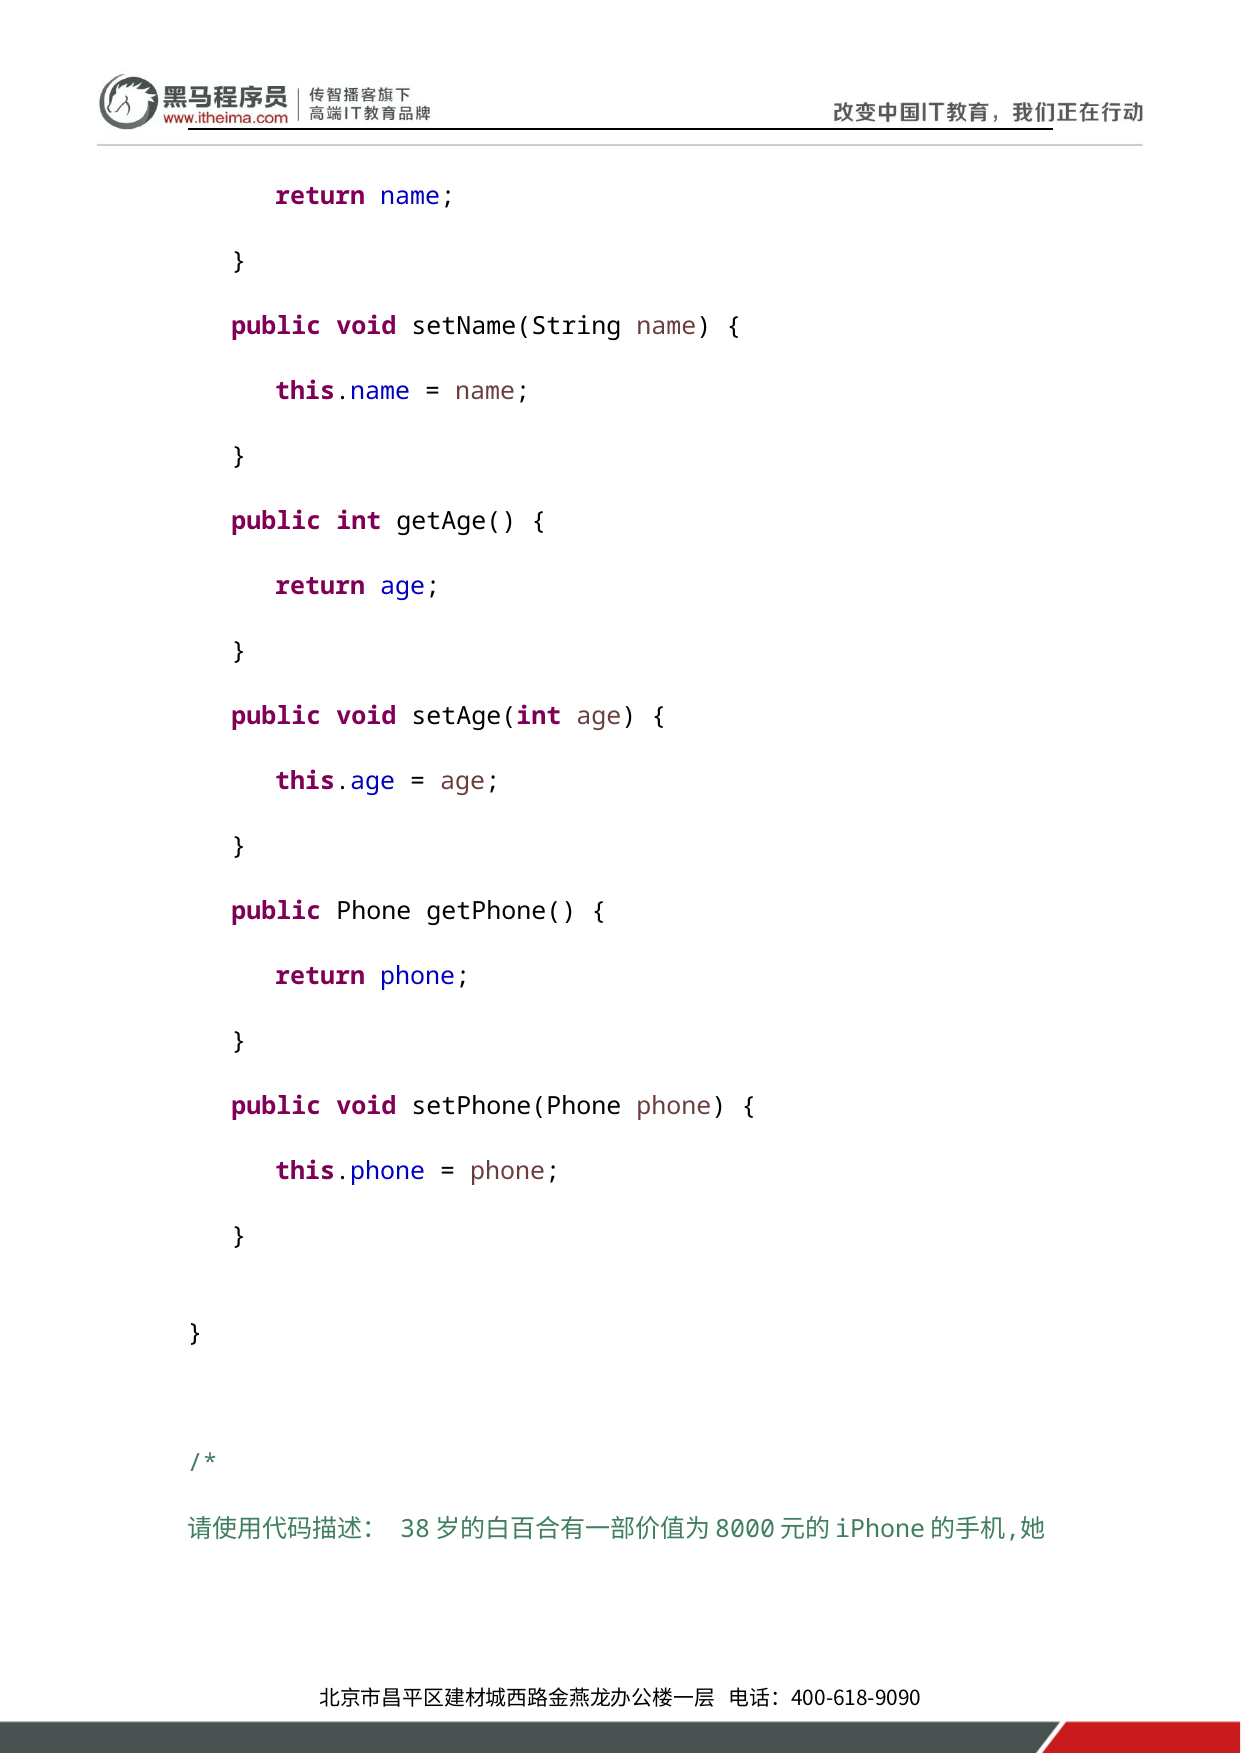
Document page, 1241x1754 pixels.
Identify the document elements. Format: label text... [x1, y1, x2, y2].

text } [187, 812, 1053, 877]
text this.name = name; [187, 357, 1053, 422]
text this.phone = phone; [187, 1137, 1053, 1202]
text return age; [187, 552, 1053, 617]
text public Phone getPhone() { [187, 877, 1053, 942]
text 请使用代码描述： 38岁的白百合有一部价值为8000元的iPhone的手机,她在使用者部手机给羽凡打电话 [187, 1494, 1053, 1559]
text public void setName(String name) { [187, 292, 1053, 357]
text } [187, 422, 1053, 487]
text } [187, 1007, 1053, 1072]
text public void setPhone(Phone phone) { [187, 1072, 1053, 1137]
text } [187, 1202, 1053, 1267]
text /* [187, 1429, 1053, 1494]
picture [0, 3, 1241, 153]
text } [187, 227, 1053, 292]
text } [187, 1299, 1053, 1364]
picture [0, 1662, 1241, 1753]
text return name; [187, 162, 1053, 227]
text this.age = age; [187, 747, 1053, 812]
text public int getAge() { [187, 487, 1053, 552]
text public void setAge(int age) { [187, 682, 1053, 747]
text } [187, 617, 1053, 682]
text return phone; [187, 942, 1053, 1007]
